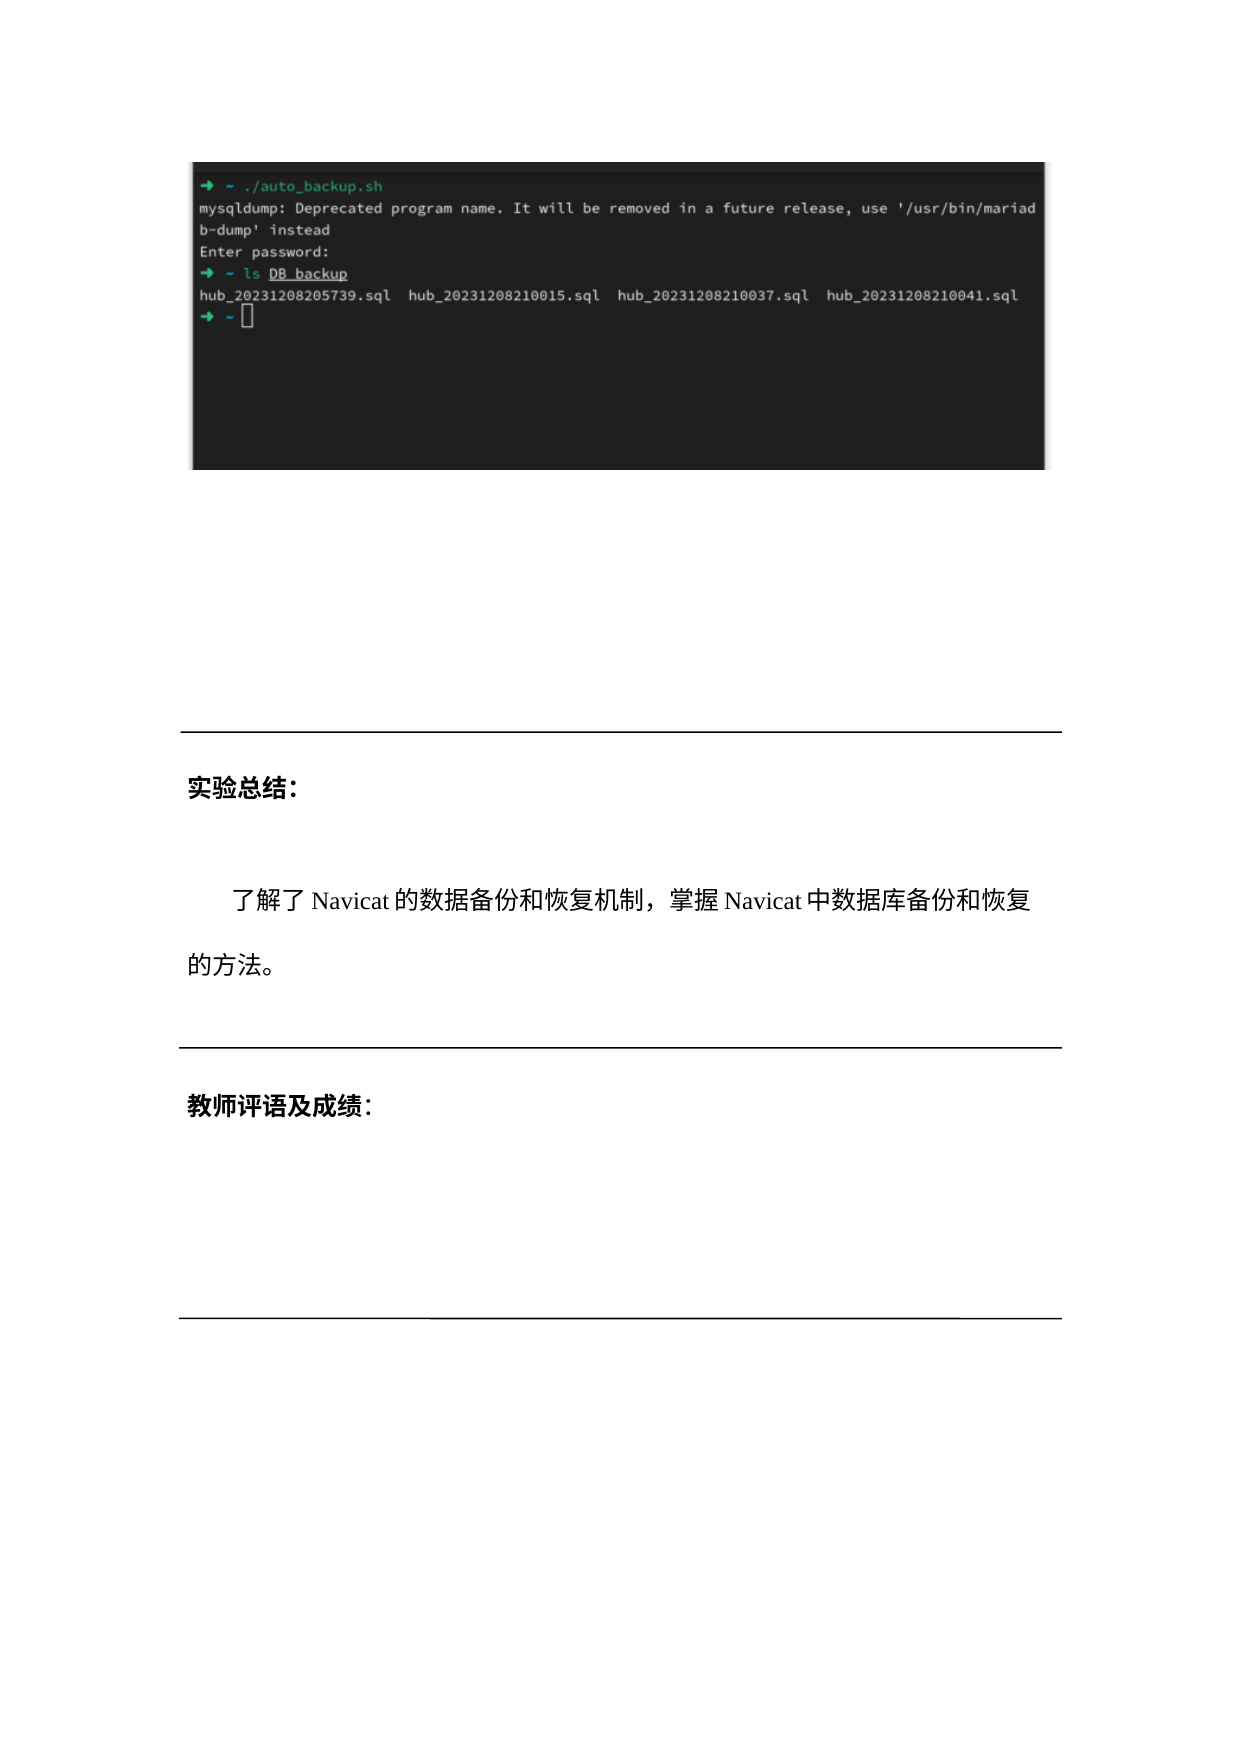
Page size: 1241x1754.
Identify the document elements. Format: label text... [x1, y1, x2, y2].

picture [187, 162, 1053, 470]
text 了解了Navicat的数据备份和恢复机制，掌握Navicat中数据库备份和恢复的方法。 [187, 866, 1053, 996]
text 教师评语及成绩： [187, 1072, 1053, 1137]
text 实验总结： [187, 754, 1053, 819]
